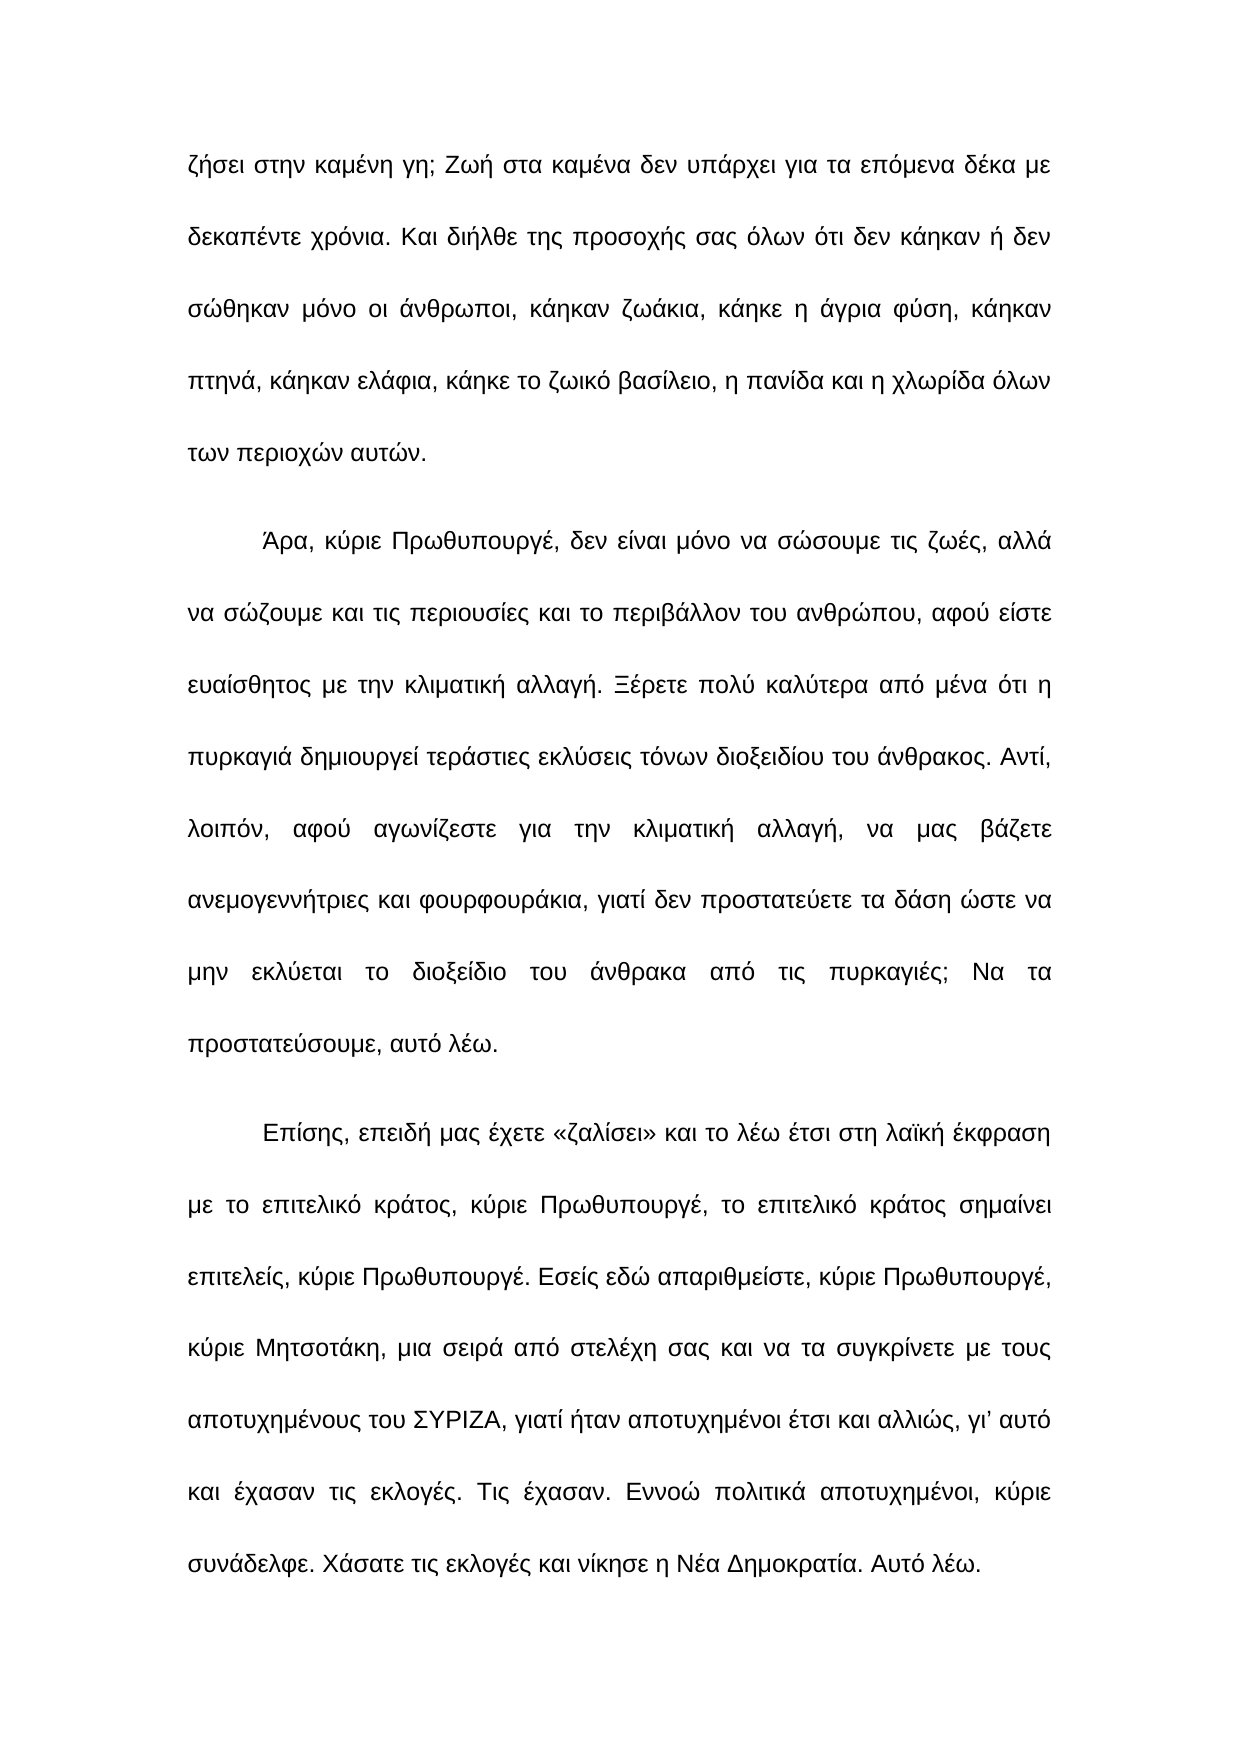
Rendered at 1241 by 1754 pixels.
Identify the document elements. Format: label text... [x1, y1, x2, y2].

text Επίσης, επειδή μας έχετε «ζαλίσει» και το λέω έτσι στη λαϊκή έκφραση με το επιτελικό κράτος, κύριε Πρωθυπουργέ, το επιτελικό κράτος σημαίνει επιτελείς, κύριε Πρωθυπουργέ. Εσείς εδώ απαριθμείστε, κύριε Πρωθυπουργέ, κύριε Μητσοτάκη, μια σειρά από στελέχη σας και να τα συγκρίνετε με τους αποτυχημένους του ΣΥΡΙΖΑ, γιατί ήταν αποτυχημένοι έτσι και αλλιώς, γι’ αυτό και έχασαν τις εκλογές. Τις έχασαν. Εννοώ πολιτικά αποτυχημένοι, κύριε συνάδελφε. Χάσατε τις εκλογές και νίκησε η Νέα Δημοκρατία. Αυτό λέω. [187, 1118, 1053, 1578]
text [187, 150, 1053, 466]
text Άρα, κύριε Πρωθυπουργέ, δεν είναι μόνο να σώσουμε τις ζωές, αλλά να σώζουμε και τις περιουσίες και το περιβάλλον του ανθρώπου, αφού είστε ευαίσθητος με την κλιματική αλλαγή. Ξέρετε πολύ καλύτερα από μένα ότι η πυρκαγιά δημιουργεί τεράστιες εκλύσεις τόνων διοξειδίου του άνθρακος. Αντί, λοιπόν, αφού αγωνίζεστε για την κλιματική αλλαγή, να μας βάζετε ανεμογεννήτριες και φουρφουράκια, γιατί δεν προστατεύετε τα δάση ώστε να μην εκλύεται το διοξείδιο του άνθρακα από τις πυρκαγιές; Να τα προστατεύσουμε, αυτό λέω. [187, 526, 1053, 1058]
